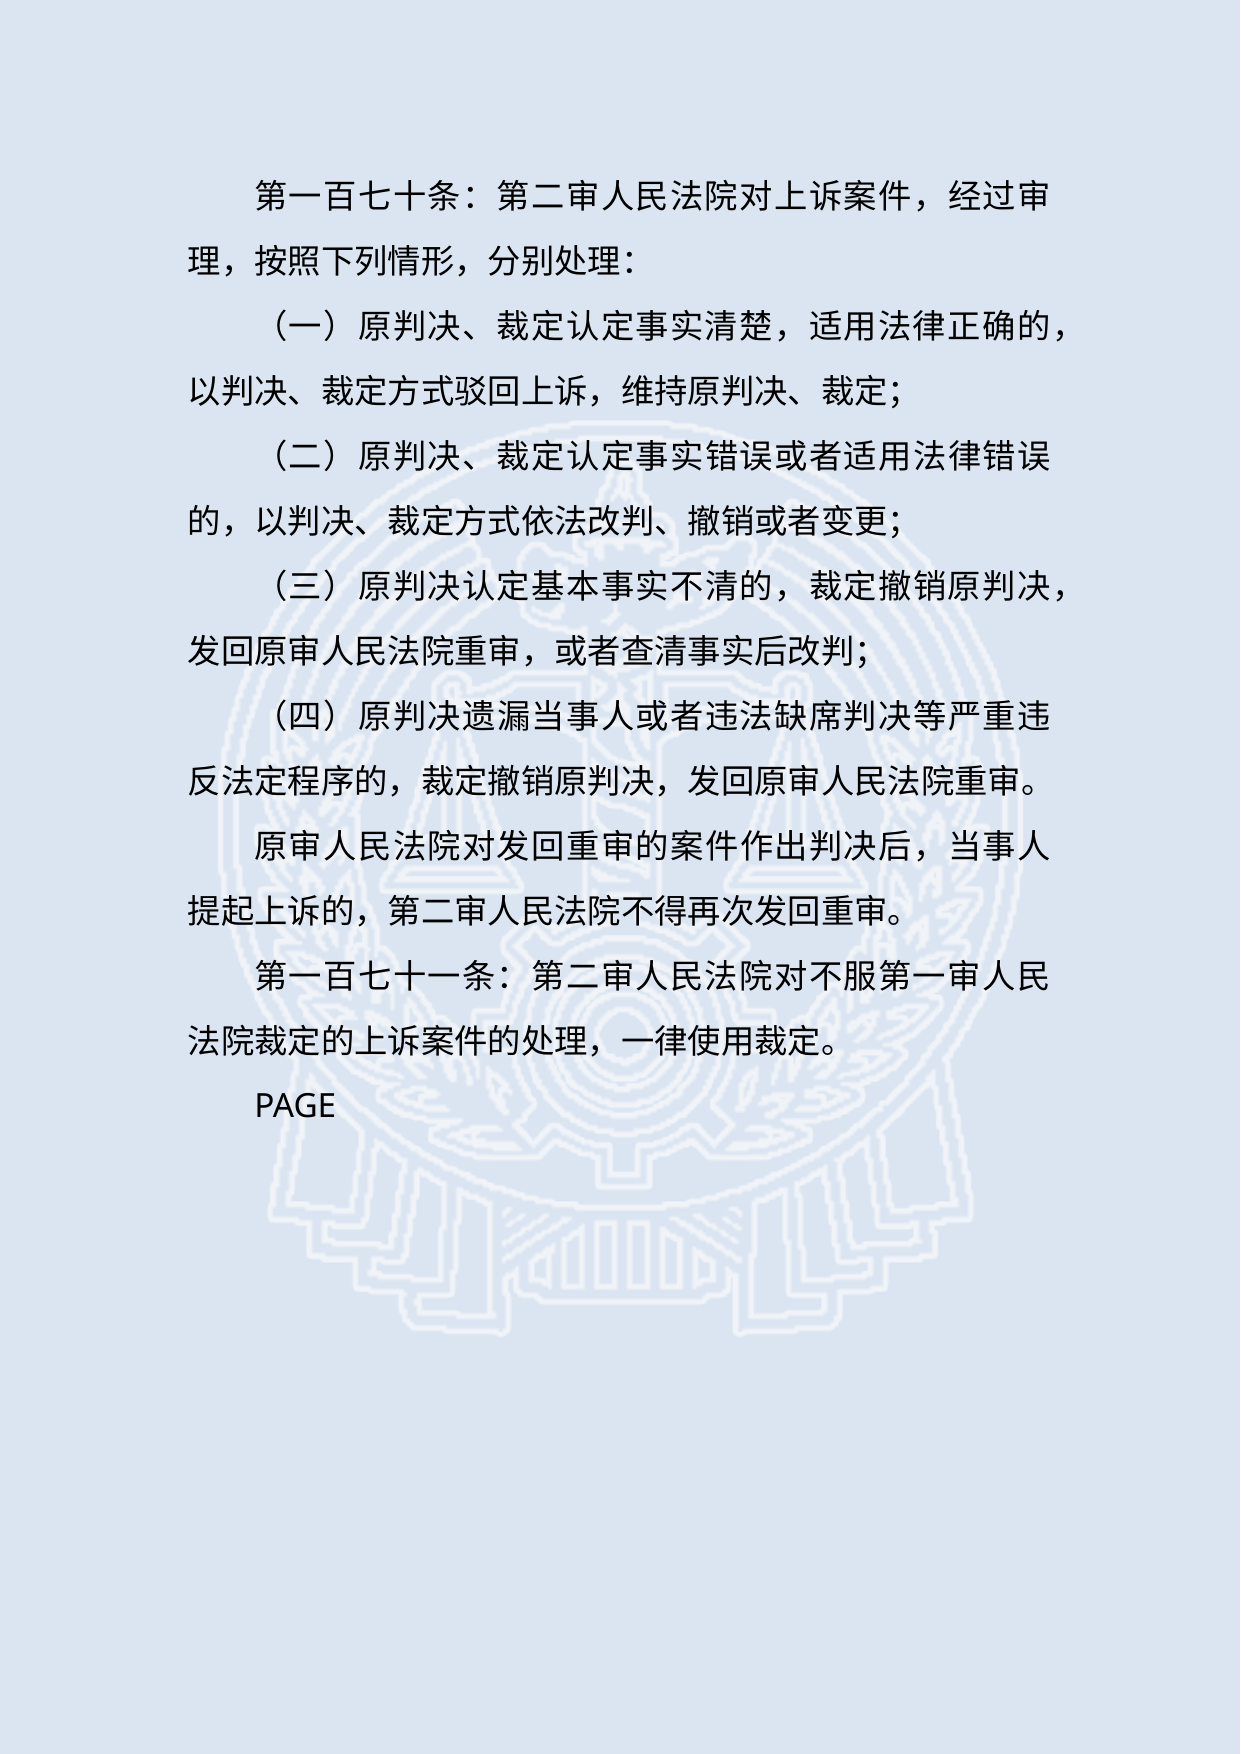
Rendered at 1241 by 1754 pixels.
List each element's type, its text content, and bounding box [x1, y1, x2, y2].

text 原审人民法院对发回重审的案件作出判决后，当事人提起上诉的，第二审人民法院不得再次发回重审。 [187, 812, 1053, 942]
text （二）原判决、裁定认定事实错误或者适用法律错误的，以判决、裁定方式依法改判、撤销或者变更； [187, 422, 1053, 552]
text （四）原判决遗漏当事人或者违法缺席判决等严重违反法定程序的，裁定撤销原判决，发回原审人民法院重审。 [187, 682, 1053, 812]
text （三）原判决认定基本事实不清的，裁定撤销原判决，发回原审人民法院重审，或者查清事实后改判； [187, 552, 1053, 682]
text 第一百七十条：第二审人民法院对上诉案件，经过审理，按照下列情形，分别处理： [187, 162, 1053, 292]
text （一）原判决、裁定认定事实清楚，适用法律正确的，以判决、裁定方式驳回上诉，维持原判决、裁定； [187, 292, 1053, 422]
text 第一百七十一条：第二审人民法院对不服第一审人民法院裁定的上诉案件的处理，一律使用裁定。 [187, 942, 1053, 1072]
text PAGE [187, 1072, 1053, 1169]
